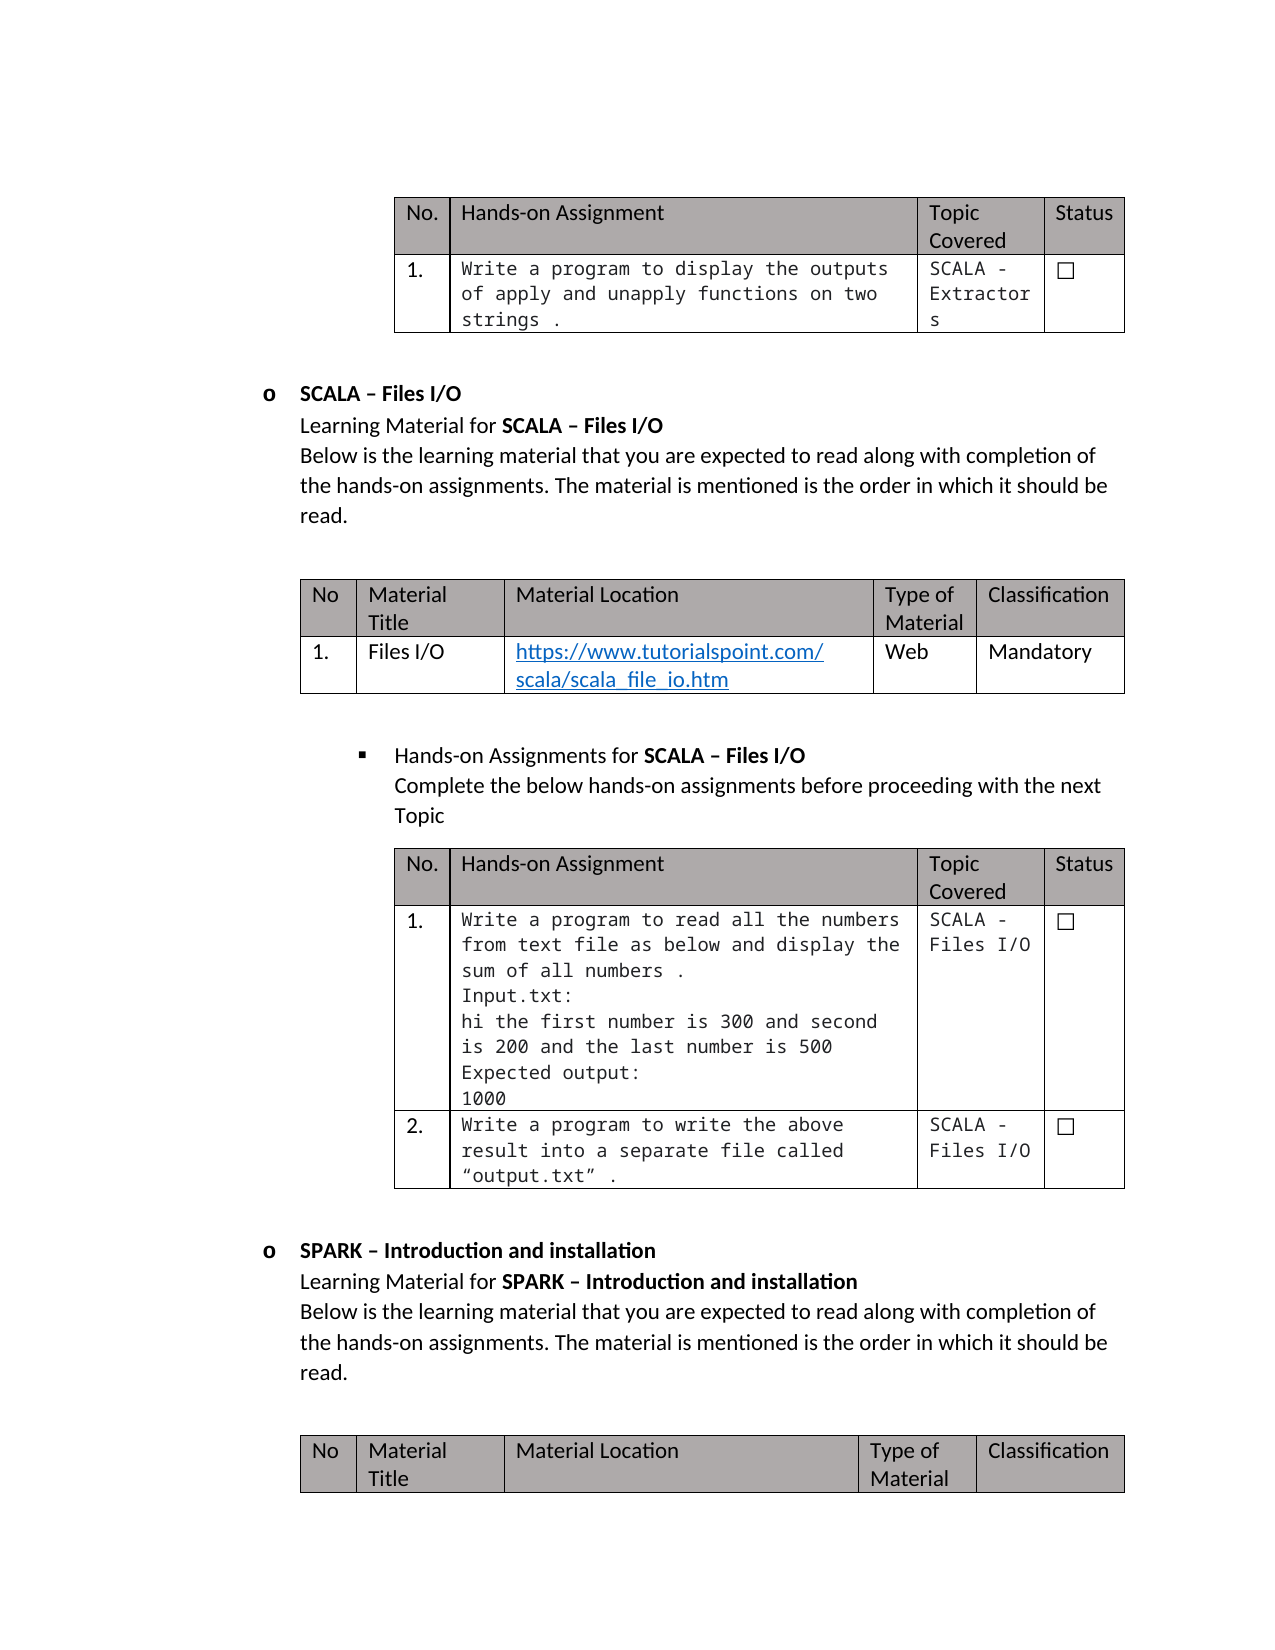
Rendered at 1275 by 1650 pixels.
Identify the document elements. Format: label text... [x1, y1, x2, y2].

list Below is the learning material that you are expected to read along with completion of the hands-on assignments. The material is mentioned is the order in which it should be read. [300, 441, 1125, 529]
table_cell SCALA - Files I/O [918, 1111, 1044, 1188]
table_cell Write a program to display the outputs of apply and unapply functions on two strings . [562, 255, 917, 332]
list SCALA – Files I/O [262, 379, 1125, 409]
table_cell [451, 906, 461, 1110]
table_cell 1. [395, 906, 449, 1110]
list Hands-on Assignments for SCALA – Files I/O [357, 741, 1125, 769]
table_header No [301, 1436, 356, 1492]
table_header Material Location [505, 580, 873, 636]
list SPARK – Introduction and installation [262, 1236, 1125, 1265]
table_header Material Location [505, 1436, 858, 1492]
list Below is the learning material that you are expected to read along with completion of the hands-on assignments. The material is mentioned is the order in which it should be read. [300, 1297, 1125, 1386]
table_header Status [1045, 198, 1124, 254]
table_header Type of Material [859, 1436, 976, 1492]
table_cell 1. [301, 637, 356, 693]
table_header Type of Material [874, 580, 976, 636]
table_cell SCALA - Files I/O [918, 906, 1044, 1110]
table_cell Write a program to write the above result into a separate file called “output.txt” . [451, 1111, 917, 1188]
table_header No. [395, 849, 449, 905]
table_cell SCALA - Extractors [940, 255, 1044, 332]
list Learning Material for SPARK – Introduction and installation [225, 1267, 1125, 1295]
table_header Classification [977, 1436, 1124, 1492]
table_cell https://www.tutorialspoint.com/scala/scala_file_io.htm [505, 637, 873, 693]
table_header Material Title [357, 1436, 504, 1492]
table_header Status [1045, 849, 1124, 905]
table_header No [301, 580, 356, 636]
table_cell Write a program to read all the numbers from text file as below and display the sum of all numbers . Input.txt: hi the first number is 300 and second is 200 and the last number is 500 Expected output: 1000 [506, 906, 917, 1110]
table_header Topic Covered [918, 849, 1044, 905]
table_header Classification [977, 580, 1124, 636]
table_header Topic Covered [918, 198, 1044, 254]
table_cell 2. [395, 1111, 449, 1188]
table_cell Files I/O [357, 637, 504, 693]
table_cell 1. [395, 255, 449, 332]
table_header Hands-on Assignment [451, 198, 917, 254]
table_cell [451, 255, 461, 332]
table_cell Mandatory [977, 637, 1124, 693]
list Learning Material for SCALA – Files I/O [300, 411, 1125, 439]
table_cell Web [874, 637, 976, 693]
table_header Hands-on Assignment [451, 849, 917, 905]
list Complete the below hands-on assignments before proceeding with the next Topic [394, 771, 1125, 829]
table_header Material Title [357, 580, 504, 636]
table_header No. [395, 198, 449, 254]
